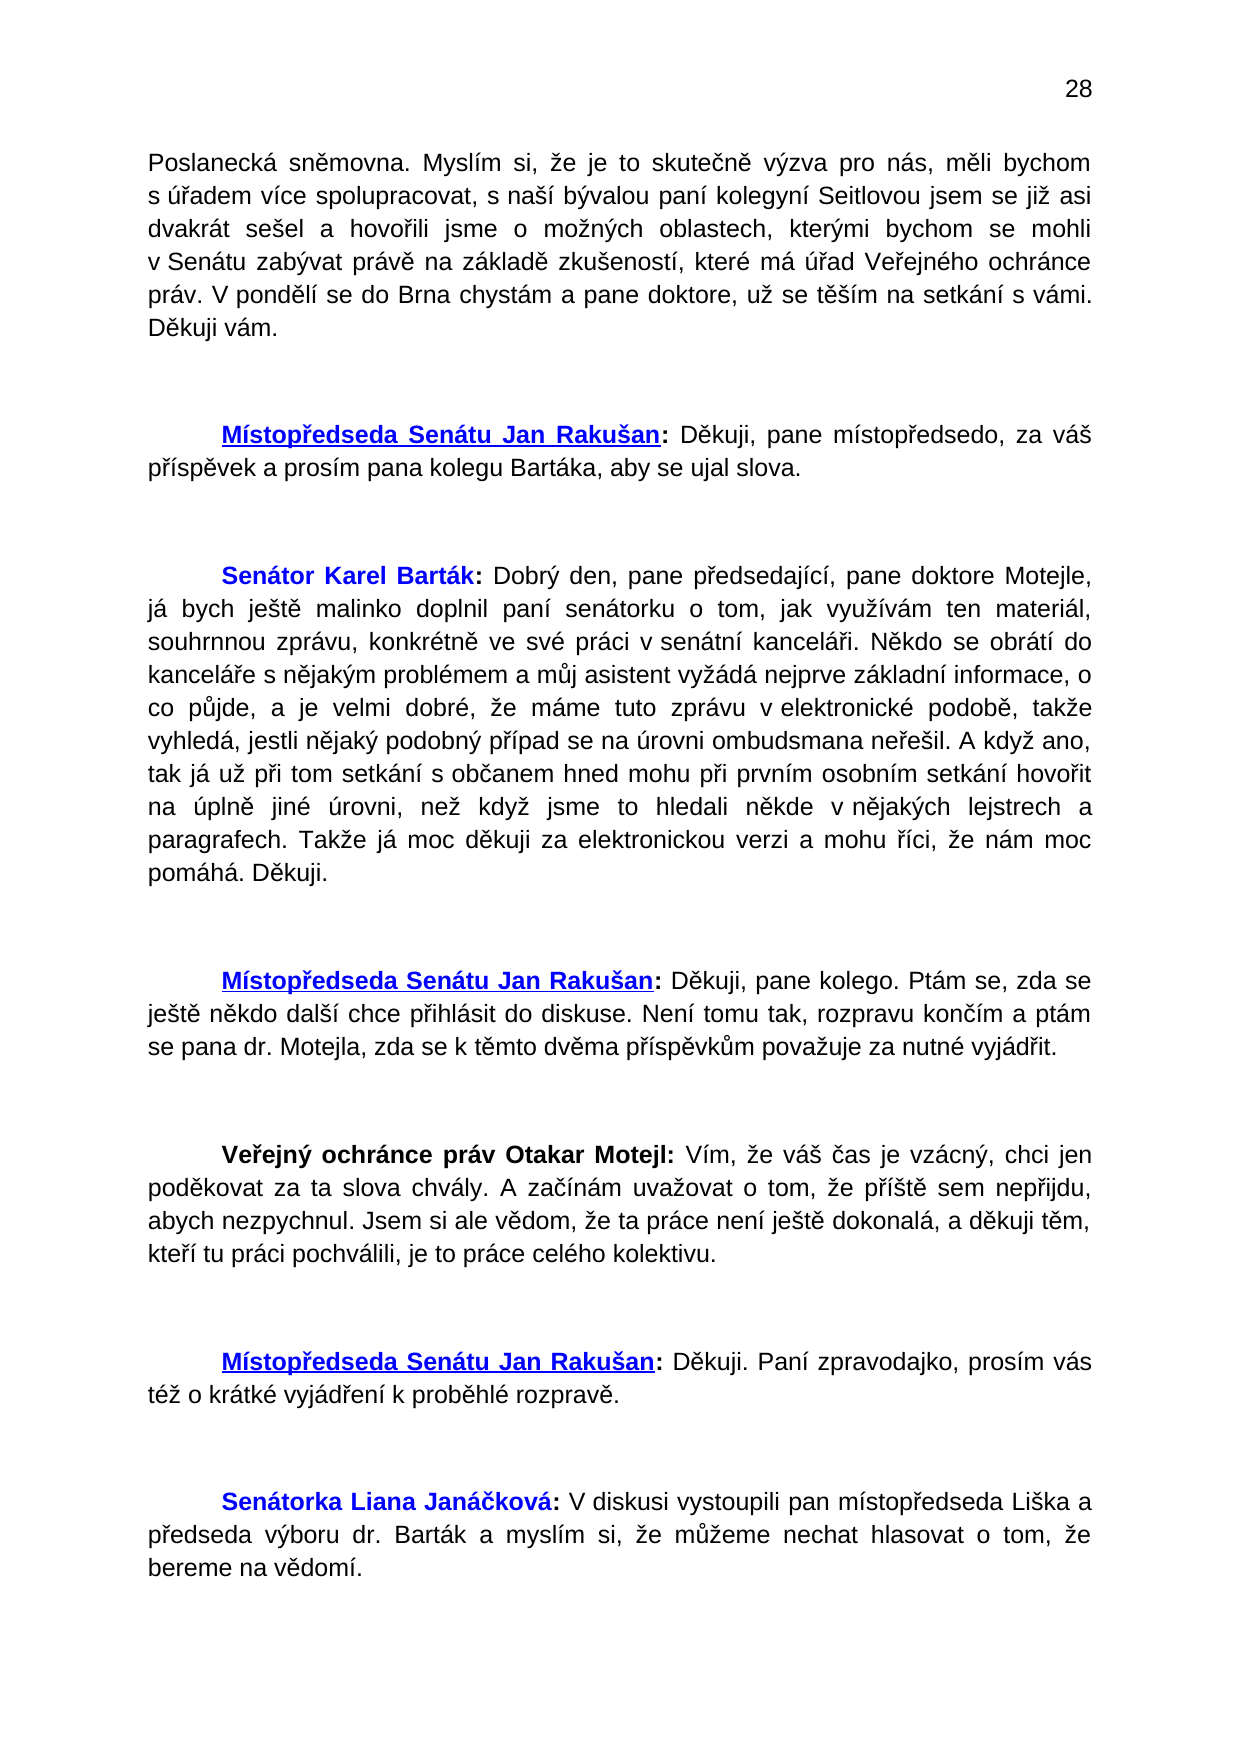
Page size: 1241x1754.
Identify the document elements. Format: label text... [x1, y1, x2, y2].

text Místopředseda Senátu Jan Rakušan: Děkuji, pane kolego. Ptám se, zda se ještě někdo další chce přihlásit do diskuse. Není tomu tak, rozpravu končím a ptám se pana dr. Motejla, zda se k těmto dvěma příspěvkům považuje za nutné vyjádřit. [148, 966, 1093, 1061]
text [148, 148, 1093, 341]
text Místopředseda Senátu Jan Rakušan: Děkuji. Paní zpravodajko, prosím vás též o krátké vyjádření k proběhlé rozpravě. [148, 1347, 1093, 1408]
text Veřejný ochránce práv Otakar Motejl: Vím, že váš čas je vzácný, chci jen poděkovat za ta slova chvály. A začínám uvažovat o tom, že příště sem nepřijdu, abych nezpychnul. Jsem si ale vědom, že ta práce není ještě dokonalá, a děkuji těm, kteří tu práci pochválili, je to práce celého kolektivu. [148, 1140, 1093, 1268]
text Senátor Karel Barták: Dobrý den, pane předsedající, pane doktore Motejle, já bych ještě malinko doplnil paní senátorku o tom, jak využívám ten materiál, souhrnnou zprávu, konkrétně ve své práci v senátní kanceláři. Někdo se obrátí do kanceláře s nějakým problémem a můj asistent vyžádá nejprve základní informace, o co půjde, a je velmi dobré, že máme tuto zprávu v elektronické podobě, takže vyhledá, jestli nějaký podobný případ se na úrovni ombudsmana neřešil. A když ano, tak já už při tom setkání s občanem hned mohu při prvním osobním setkání hovořit na úplně jiné úrovni, než když jsme to hledali někde v nějakých lejstrech a paragrafech. Takže já moc děkuji za elektronickou verzi a mohu říci, že nám moc pomáhá. Děkuji. [148, 561, 1093, 887]
text Senátorka Liana Janáčková: V diskusi vystoupili pan místopředseda Liška a předseda výboru dr. Barták a myslím si, že můžeme nechat hlasovat o tom, že bereme na vědomí. [148, 1487, 1093, 1582]
text Místopředseda Senátu Jan Rakušan: Děkuji, pane místopředsedo, za váš příspěvek a prosím pana kolegu Bartáka, aby se ujal slova. [148, 420, 1093, 482]
